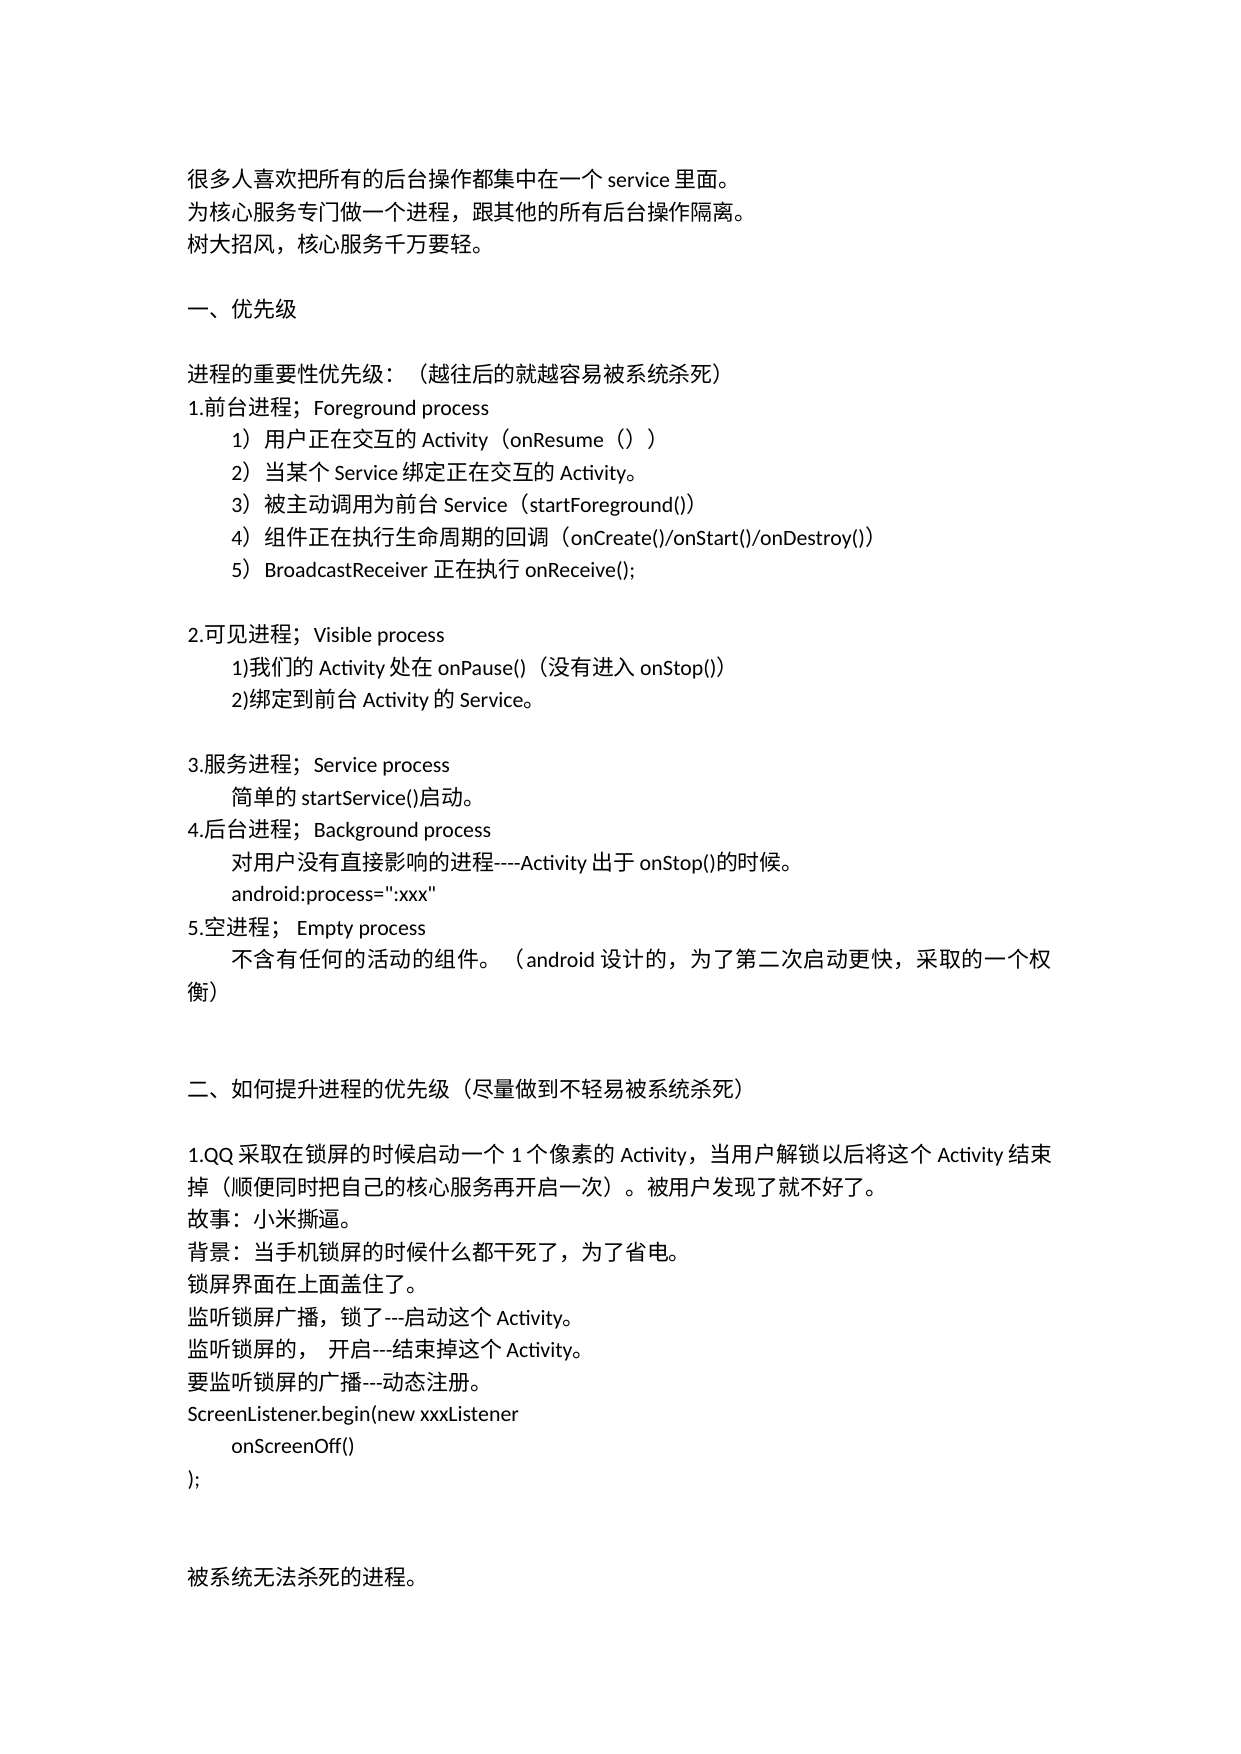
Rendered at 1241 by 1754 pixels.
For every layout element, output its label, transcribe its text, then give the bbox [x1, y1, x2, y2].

text ); [187, 1462, 1053, 1494]
text 背景：当手机锁屏的时候什么都干死了，为了省电。 [187, 1234, 1053, 1267]
text 4.后台进程；Background process [187, 812, 1053, 844]
text 监听锁屏的， 开启---结束掉这个Activity。 [187, 1332, 1053, 1364]
text 1.QQ采取在锁屏的时候启动一个1个像素的Activity，当用户解锁以后将这个Activity结束掉（顺便同时把自己的核心服务再开启一次）。被用户发现了就不好了。 [187, 1137, 1053, 1202]
text 1）用户正在交互的Activity（onResume（）） [187, 422, 1053, 454]
text 锁屏界面在上面盖住了。 [187, 1267, 1053, 1299]
text 2.可见进程；Visible process [187, 617, 1053, 649]
text 5）BroadcastReceiver 正在执行onReceive(); [187, 552, 1053, 584]
text 1)我们的Activity处在onPause()（没有进入onStop()） [187, 649, 1053, 682]
text 3）被主动调用为前台Service（startForeground()） [187, 487, 1053, 519]
text 二、如何提升进程的优先级（尽量做到不轻易被系统杀死） [187, 1072, 1053, 1104]
text 要监听锁屏的广播---动态注册。 [187, 1364, 1053, 1397]
text 被系统无法杀死的进程。 [187, 1559, 1053, 1592]
text ScreenListener.begin(new xxxListener [187, 1397, 1053, 1429]
text onScreenOff() [187, 1429, 1053, 1462]
text 树大招风，核心服务千万要轻。 [187, 227, 1053, 259]
text 2）当某个Service绑定正在交互的Activity。 [187, 454, 1053, 487]
text 2)绑定到前台Activity的Service。 [187, 682, 1053, 714]
text 监听锁屏广播，锁了---启动这个Activity。 [187, 1299, 1053, 1332]
text 简单的startService()启动。 [187, 779, 1053, 812]
text 很多人喜欢把所有的后台操作都集中在一个service里面。 [187, 162, 1053, 194]
text 一、优先级 [187, 292, 1053, 324]
text android:process=":xxx" [187, 877, 1053, 909]
text 1.前台进程；Foreground process [187, 389, 1053, 422]
text 5.空进程； Empty process [187, 909, 1053, 942]
text 不含有任何的活动的组件。（android设计的，为了第二次启动更快，采取的一个权衡） [187, 942, 1053, 1007]
text 对用户没有直接影响的进程----Activity出于onStop()的时候。 [187, 844, 1053, 877]
text 3.服务进程；Service process [187, 747, 1053, 779]
text 4）组件正在执行生命周期的回调（onCreate()/onStart()/onDestroy()） [187, 519, 1053, 552]
text 进程的重要性优先级：（越往后的就越容易被系统杀死） [187, 357, 1053, 389]
text 故事：小米撕逼。 [187, 1202, 1053, 1234]
text 为核心服务专门做一个进程，跟其他的所有后台操作隔离。 [187, 194, 1053, 227]
